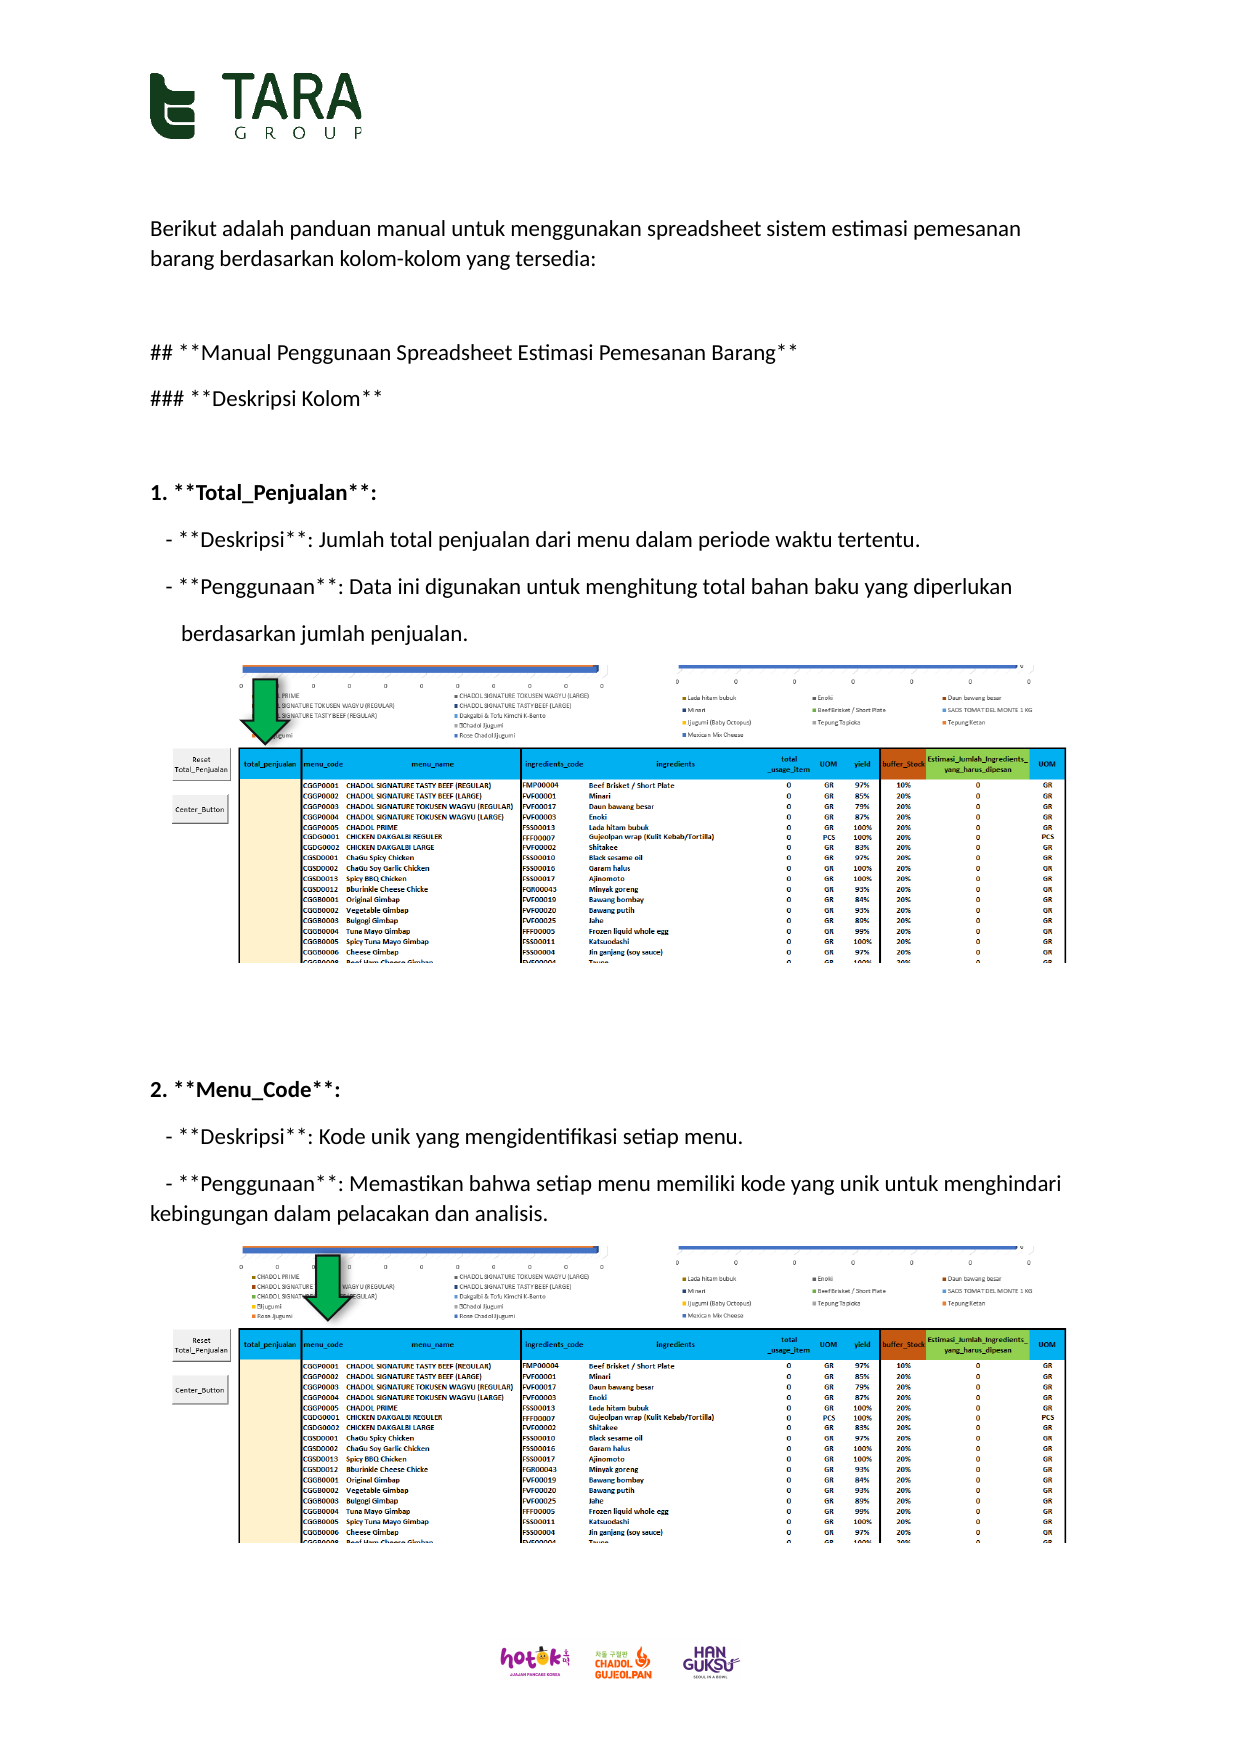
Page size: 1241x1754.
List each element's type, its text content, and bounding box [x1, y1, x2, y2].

text 1. **Total_Penjualan**: [150, 478, 1090, 506]
text ### **Deskripsi Kolom** [150, 384, 1090, 413]
text - **Penggunaan**: Memastikan bahwa setiap menu memiliki kode yang unik untuk menghindari kebingungan dalam pelacakan dan analisis. [150, 1169, 1090, 1227]
text ## **Manual Penggunaan Spreadsheet Estimasi Pemesanan Barang** [150, 338, 1090, 366]
text 2. **Menu_Code**: [150, 1075, 1090, 1103]
picture [150, 73, 362, 139]
text - **Penggunaan**: Data ini digunakan untuk menghitung total bahan baku yang diperlukan [150, 572, 1090, 600]
text berdasarkan jumlah penjualan. [150, 619, 1090, 647]
picture [498, 1638, 742, 1681]
text - **Deskripsi**: Kode unik yang mengidentifikasi setiap menu. [150, 1122, 1090, 1150]
text Berikut adalah panduan manual untuk menggunakan spreadsheet sistem estimasi pemesanan barang berdasarkan kolom-kolom yang tersedia: [150, 214, 1090, 272]
picture [150, 665, 1090, 963]
picture [150, 1246, 1090, 1543]
text - **Deskripsi**: Jumlah total penjualan dari menu dalam periode waktu tertentu. [150, 525, 1090, 553]
